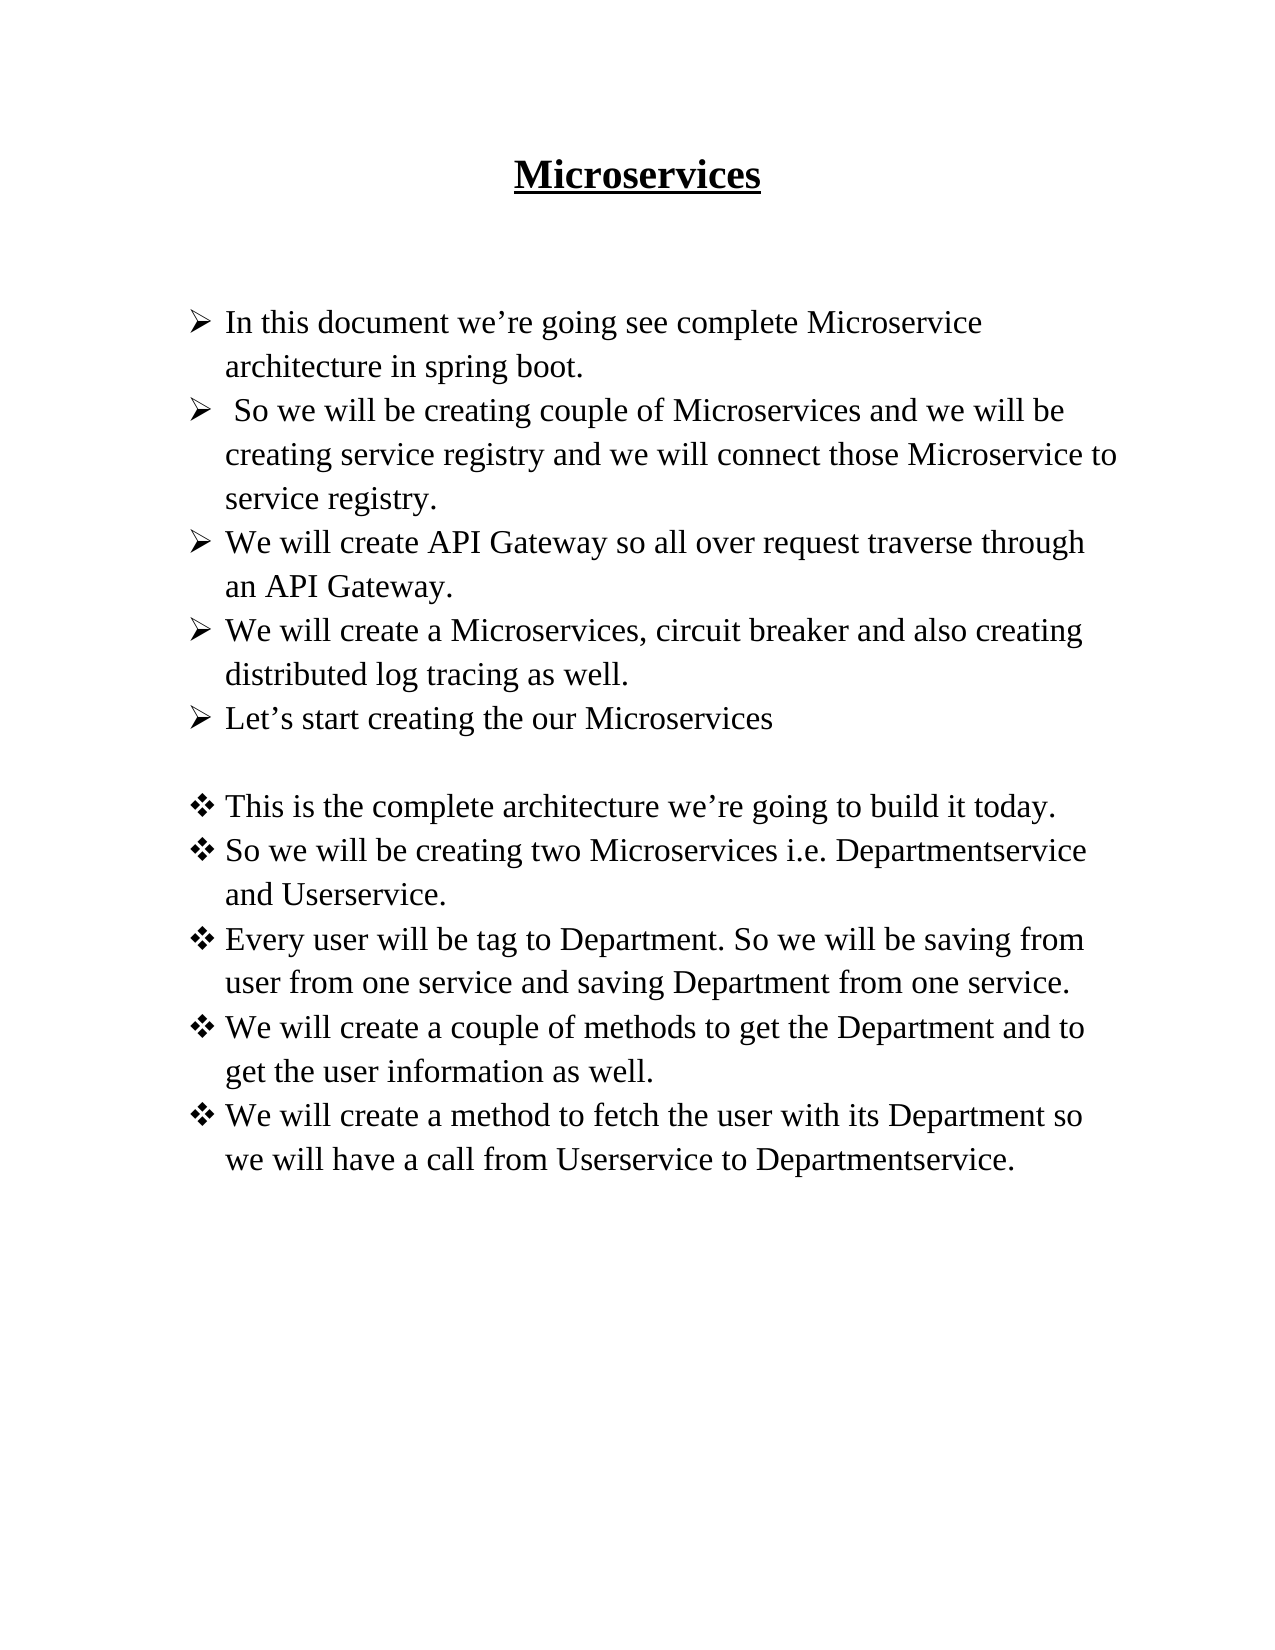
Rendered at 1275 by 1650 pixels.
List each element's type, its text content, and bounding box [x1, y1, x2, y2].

list We will create a Microservices, circuit breaker and also creating distributed log tracing as well. [187, 610, 1125, 693]
list We will create a couple of methods to get the Department and to get the user information as well. [187, 1007, 1125, 1089]
list We will create a method to fetch the user with its Department so we will have a call from Userservice to Departmentservice. [187, 1095, 1125, 1177]
text Microservices [150, 150, 1125, 198]
list This is the complete architecture we’re going to build it today. [187, 787, 1125, 825]
list In this document we’re going see complete Microservice architecture in spring boot. [187, 302, 1125, 384]
list Let’s start creating the our Microservices [187, 698, 1125, 737]
list Every user will be tag to Department. So we will be saving from user from one service and saving Department from one service. [187, 919, 1125, 1001]
list So we will be creating couple of Microservices and we will be creating service registry and we will connect those Microservice to service registry. [187, 390, 1125, 516]
list So we will be creating two Microservices i.e. Departmentservice and Userservice. [187, 831, 1125, 913]
list We will create API Gateway so all over request traverse through an API Gateway. [187, 522, 1125, 604]
